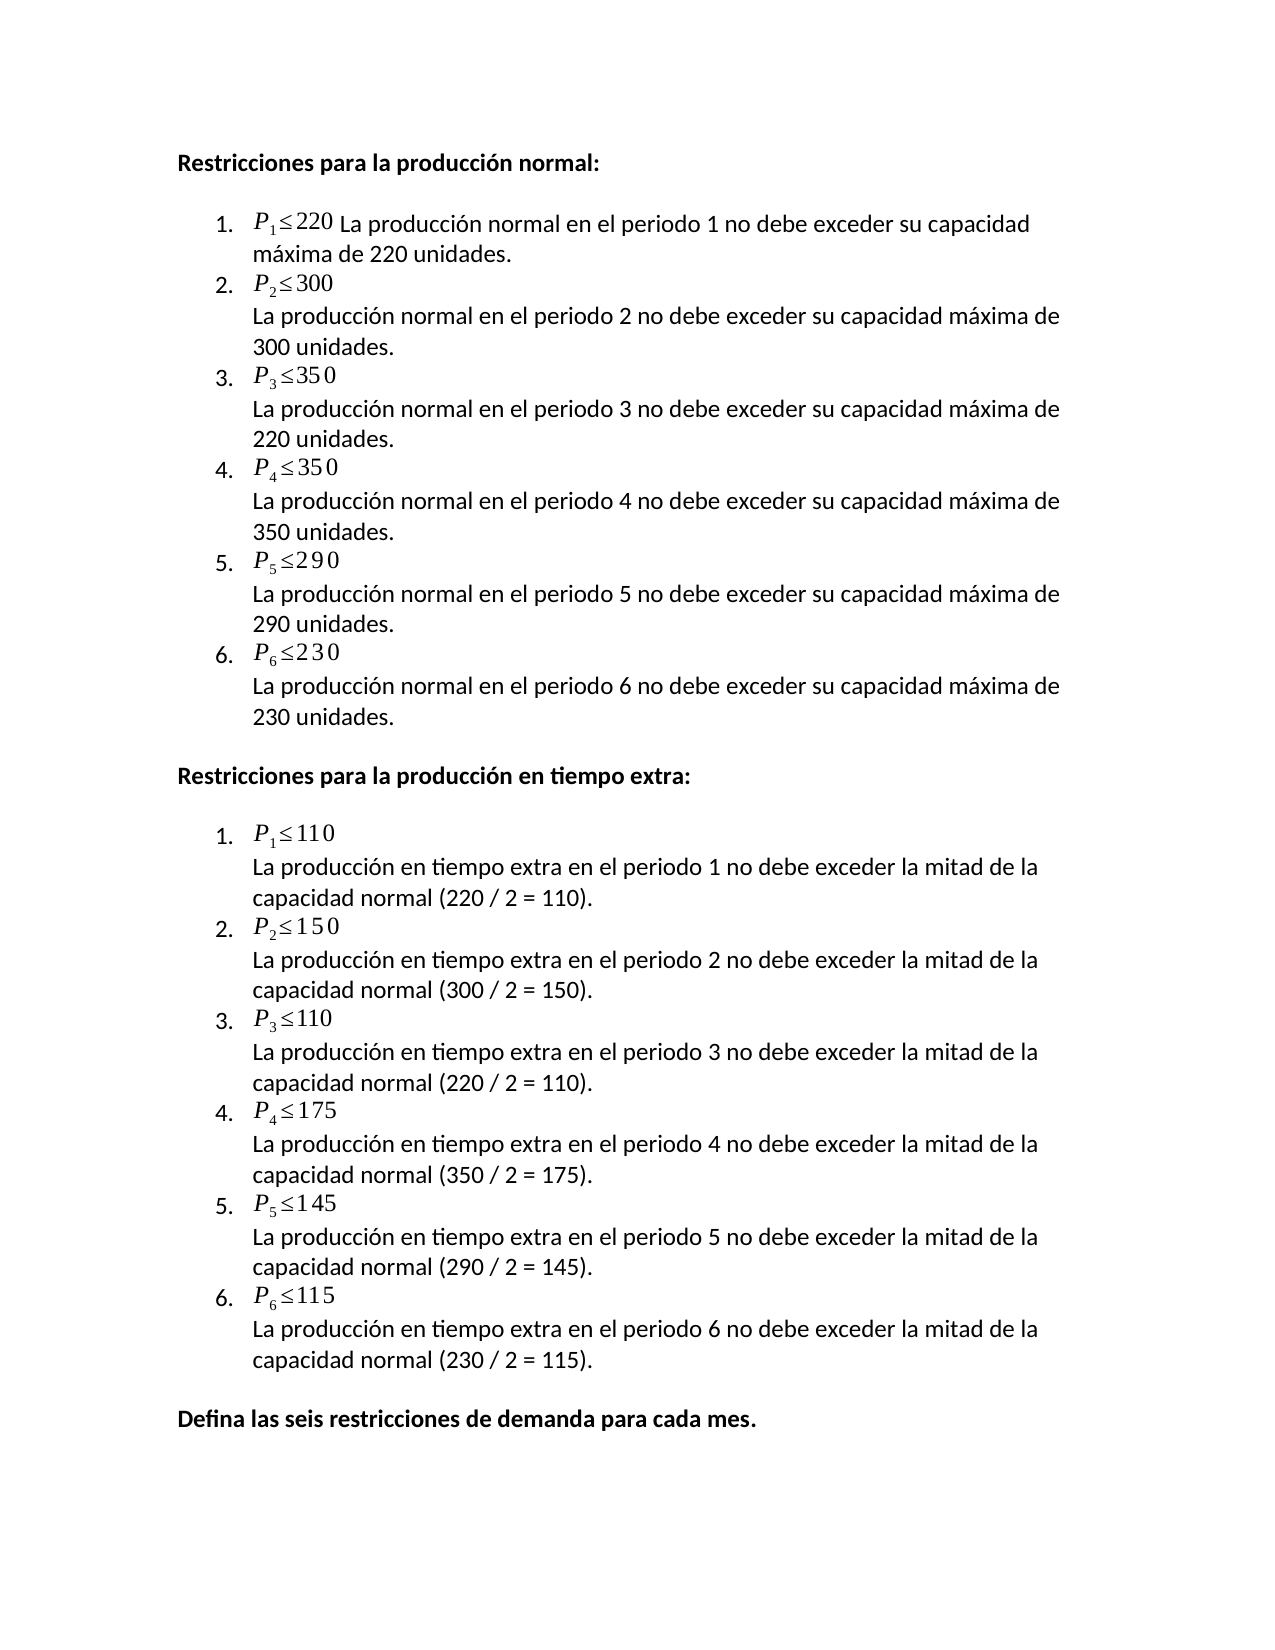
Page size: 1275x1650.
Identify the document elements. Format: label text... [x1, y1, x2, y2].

text Defina las seis restricciones de demanda para cada mes. [177, 1403, 1098, 1434]
list La producción en tiempo extra en el periodo 6 no debe exceder la mitad de la capacidad normal (230 / 2 = 115). [215, 1282, 1098, 1374]
text Restricciones para la producción en tiempo extra: [177, 760, 1098, 791]
list La producción normal en el periodo 1 no debe exceder su capacidad máxima de 220 unidades. [215, 207, 1098, 269]
list La producción en tiempo extra en el periodo 5 no debe exceder la mitad de la capacidad normal (290 / 2 = 145). [215, 1189, 1098, 1282]
list La producción normal en el periodo 3 no debe exceder su capacidad máxima de 220 unidades. [215, 362, 1098, 454]
list La producción en tiempo extra en el periodo 2 no debe exceder la mitad de la capacidad normal (300 / 2 = 150). [215, 912, 1098, 1005]
list La producción en tiempo extra en el periodo 3 no debe exceder la mitad de la capacidad normal (220 / 2 = 110). [215, 1005, 1098, 1097]
list La producción en tiempo extra en el periodo 4 no debe exceder la mitad de la capacidad normal (350 / 2 = 175). [215, 1097, 1098, 1189]
list La producción normal en el periodo 5 no debe exceder su capacidad máxima de 290 unidades. [215, 546, 1098, 639]
text Restricciones para la producción normal: [177, 148, 1098, 178]
list La producción normal en el periodo 4 no debe exceder su capacidad máxima de 350 unidades. [215, 454, 1098, 546]
list La producción normal en el periodo 6 no debe exceder su capacidad máxima de 230 unidades. [215, 639, 1098, 731]
list La producción normal en el periodo 2 no debe exceder su capacidad máxima de 300 unidades. [215, 269, 1098, 362]
list La producción en tiempo extra en el periodo 1 no debe exceder la mitad de la capacidad normal (220 / 2 = 110). [215, 820, 1098, 912]
